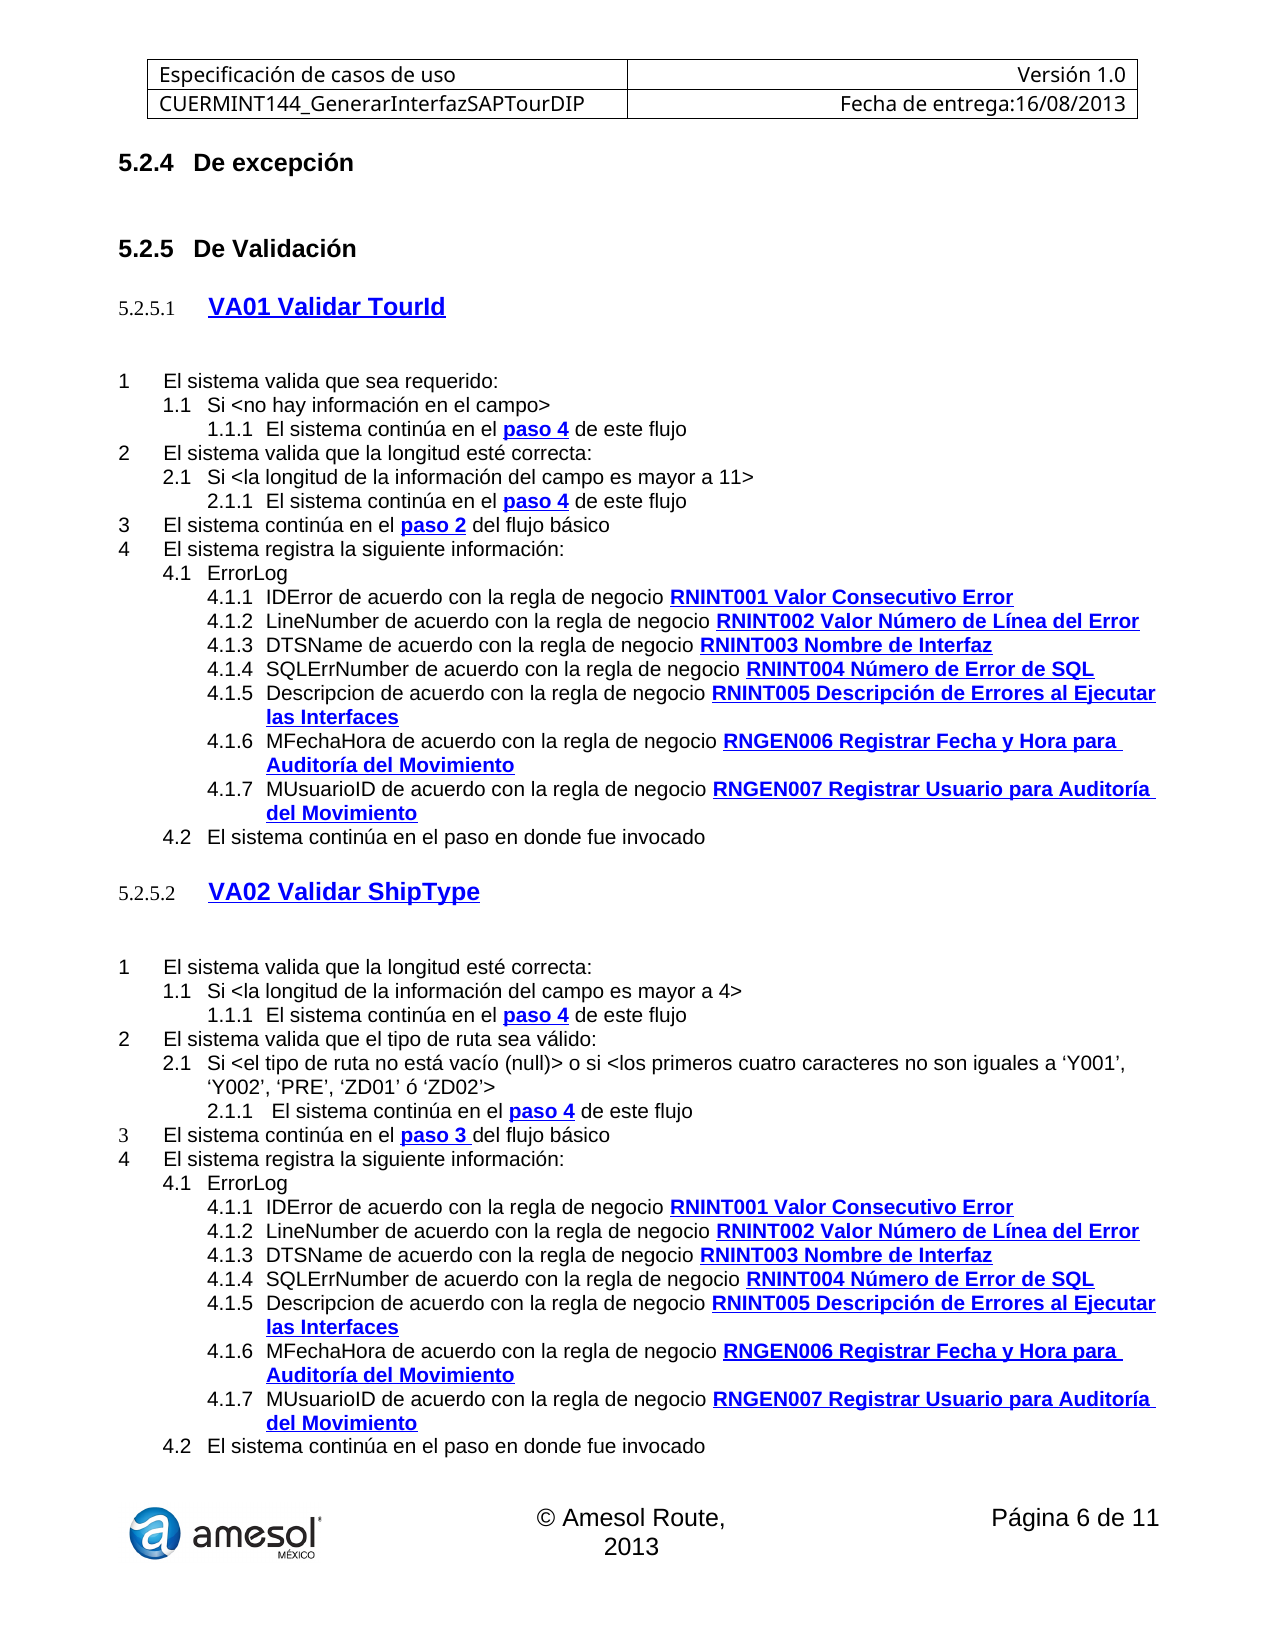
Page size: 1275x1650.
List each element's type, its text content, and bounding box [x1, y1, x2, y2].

list El sistema registra la siguiente información: [118, 1147, 1157, 1171]
list Si <la longitud de la información del campo es mayor a 11> [162, 465, 1157, 489]
list SQLErrNumber de acuerdo con la regla de negocio RNINT004 Número de Error de SQL [193, 1267, 1157, 1291]
list El sistema valida que la longitud esté correcta: [118, 441, 1157, 465]
list El sistema continúa en el paso 4 de este flujo [193, 489, 1157, 513]
list Si <no hay información en el campo> [162, 393, 1157, 417]
list El sistema continúa en el paso 4 de este flujo [207, 1099, 1157, 1123]
subtitle VA01 Validar TourId [118, 292, 1157, 320]
list IDError de acuerdo con la regla de negocio RNINT001 Valor Consecutivo Error [207, 1195, 1157, 1219]
list El sistema valida que el tipo de ruta sea válido: [118, 1027, 1157, 1051]
list Si <la longitud de la información del campo es mayor a 4> [162, 979, 1157, 1003]
list El sistema continúa en el paso 3 del flujo básico [118, 1123, 1157, 1147]
subtitle De Validación [118, 234, 1157, 263]
list IDError de acuerdo con la regla de negocio RNINT001 Valor Consecutivo Error [193, 585, 1157, 609]
list El sistema continúa en el paso 2 del flujo básico [118, 513, 1157, 537]
list DTSName de acuerdo con la regla de negocio RNINT003 Nombre de Interfaz [193, 1243, 1157, 1267]
list MFechaHora de acuerdo con la regla de negocio RNGEN006 Registrar Fecha y Hora para Auditoría del Movimiento [207, 729, 1157, 777]
picture [118, 1502, 322, 1563]
list MUsuarioID de acuerdo con la regla de negocio RNGEN007 Registrar Usuario para Auditoría del Movimiento [207, 1386, 1157, 1434]
list El sistema valida que sea requerido: [118, 369, 1157, 393]
list ErrorLog [162, 1171, 1157, 1195]
list El sistema registra la siguiente información: [118, 537, 1157, 561]
list MUsuarioID de acuerdo con la regla de negocio RNGEN007 Registrar Usuario para Auditoría del Movimiento [207, 777, 1157, 824]
list Descripcion de acuerdo con la regla de negocio RNINT005 Descripción de Errores al Ejecutar las Interfaces [207, 681, 1157, 729]
list Descripcion de acuerdo con la regla de negocio RNINT005 Descripción de Errores al Ejecutar las Interfaces [207, 1291, 1157, 1338]
list El sistema continúa en el paso 4 de este flujo [193, 417, 1157, 441]
list El sistema continúa en el paso en donde fue invocado [162, 824, 1157, 848]
subtitle De excepción [118, 148, 1157, 177]
list El sistema continúa en el paso en donde fue invocado [162, 1434, 1157, 1458]
list LineNumber de acuerdo con la regla de negocio RNINT002 Valor Número de Línea del Error [193, 1219, 1157, 1243]
list MFechaHora de acuerdo con la regla de negocio RNGEN006 Registrar Fecha y Hora para Auditoría del Movimiento [207, 1338, 1157, 1386]
list El sistema valida que la longitud esté correcta: [118, 955, 1157, 979]
subtitle VA02 Validar ShipType [118, 877, 1157, 906]
list Si <el tipo de ruta no está vacío (null)> o si <los primeros cuatro caracteres no son iguales a ‘Y001’, ‘Y002’, ‘PRE’, ‘ZD01’ ó ‘ZD02’> [162, 1051, 1157, 1099]
list El sistema continúa en el paso 4 de este flujo [207, 1003, 1157, 1027]
list LineNumber de acuerdo con la regla de negocio RNINT002 Valor Número de Línea del Error [193, 609, 1157, 633]
list SQLErrNumber de acuerdo con la regla de negocio RNINT004 Número de Error de SQL [193, 657, 1157, 681]
list DTSName de acuerdo con la regla de negocio RNINT003 Nombre de Interfaz [193, 633, 1157, 657]
list ErrorLog [162, 561, 1157, 585]
